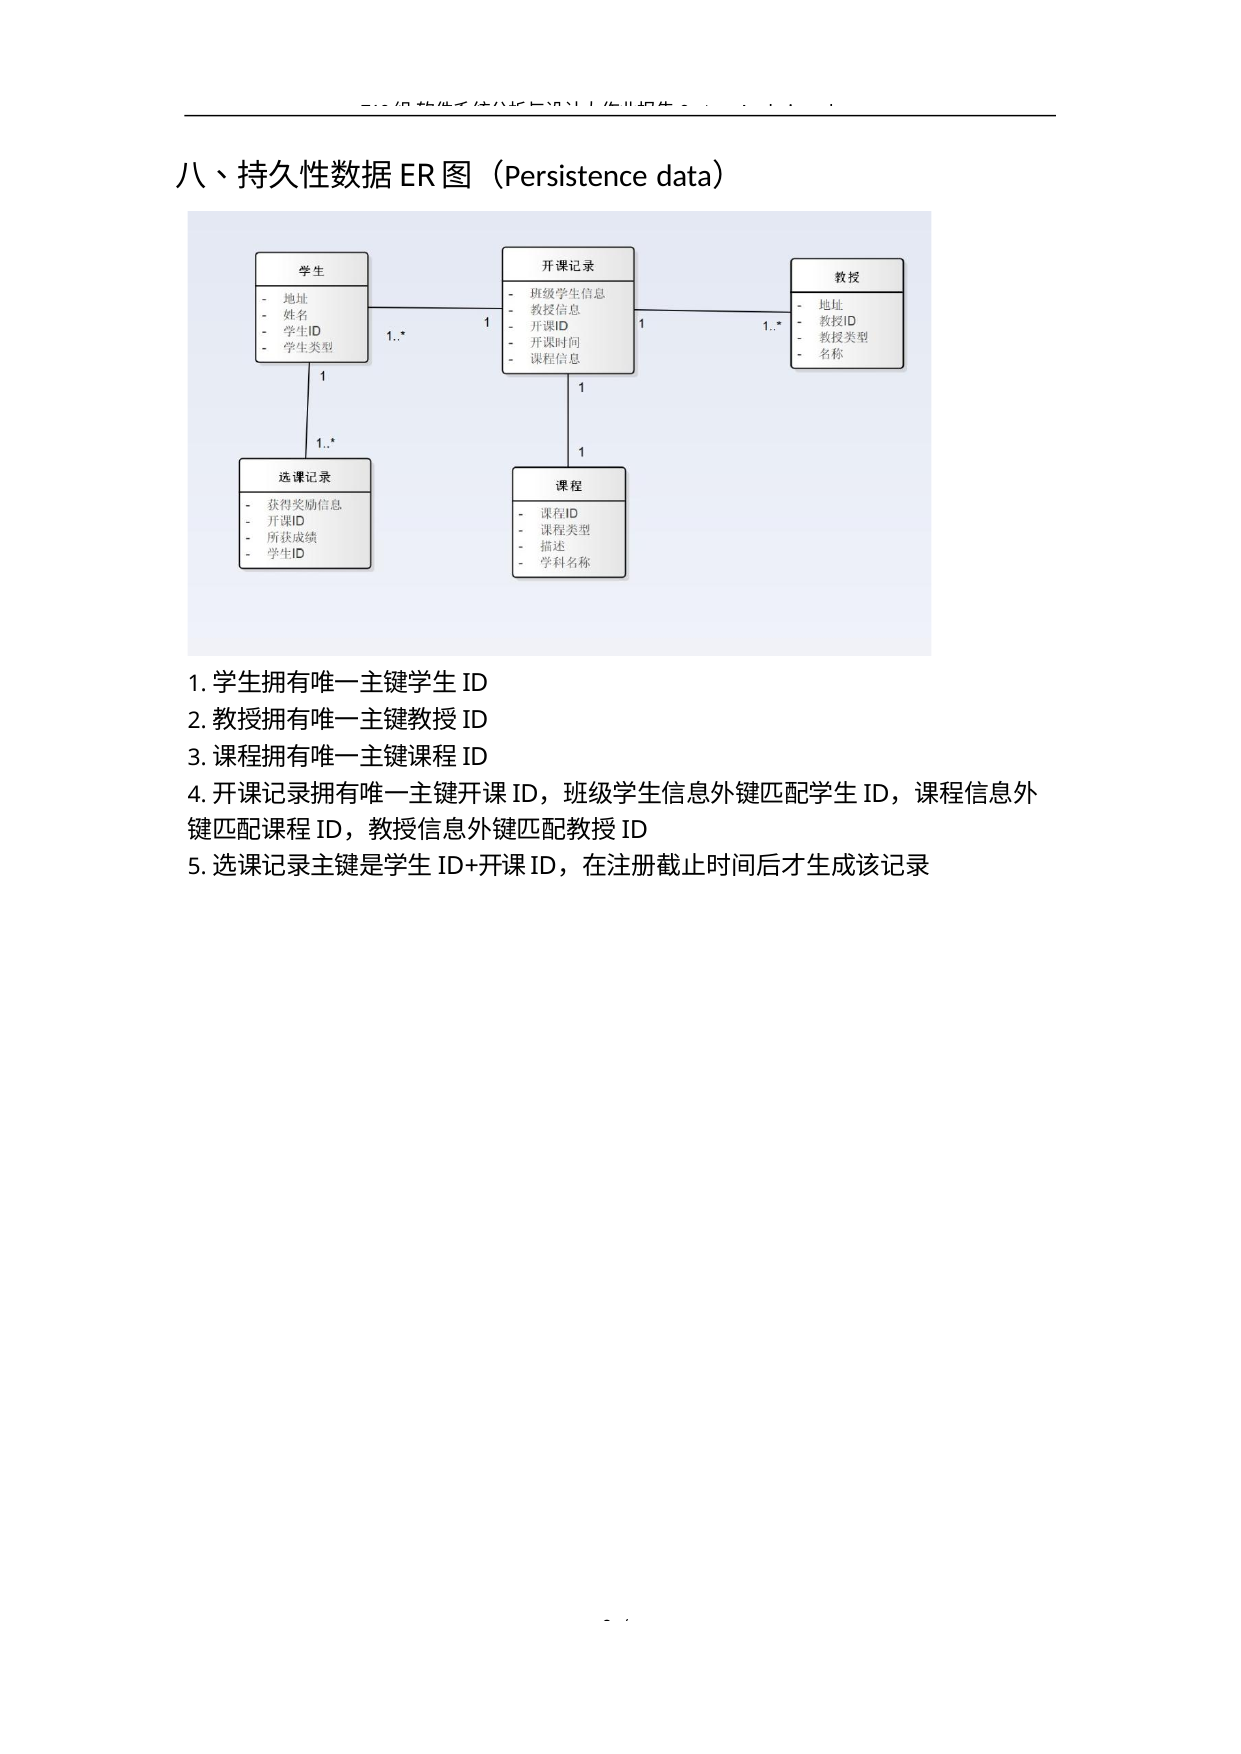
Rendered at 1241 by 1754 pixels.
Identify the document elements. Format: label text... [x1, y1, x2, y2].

subtitle 八、持久性数据ER图（Persistence data） [175, 150, 1098, 195]
picture [187, 211, 932, 656]
list 开课记录拥有唯一主键开课 ID，班级学生信息外键匹配学生 ID，课程信息外键匹配课程 ID，教授信息外键匹配教授 ID [187, 773, 1053, 846]
list 教授拥有唯一主键教授 ID [187, 700, 1098, 736]
list 选课记录主键是学生 ID+开课 ID，在注册截止时间后才生成该记录 [187, 846, 1098, 882]
list 课程拥有唯一主键课程 ID [187, 736, 1098, 773]
